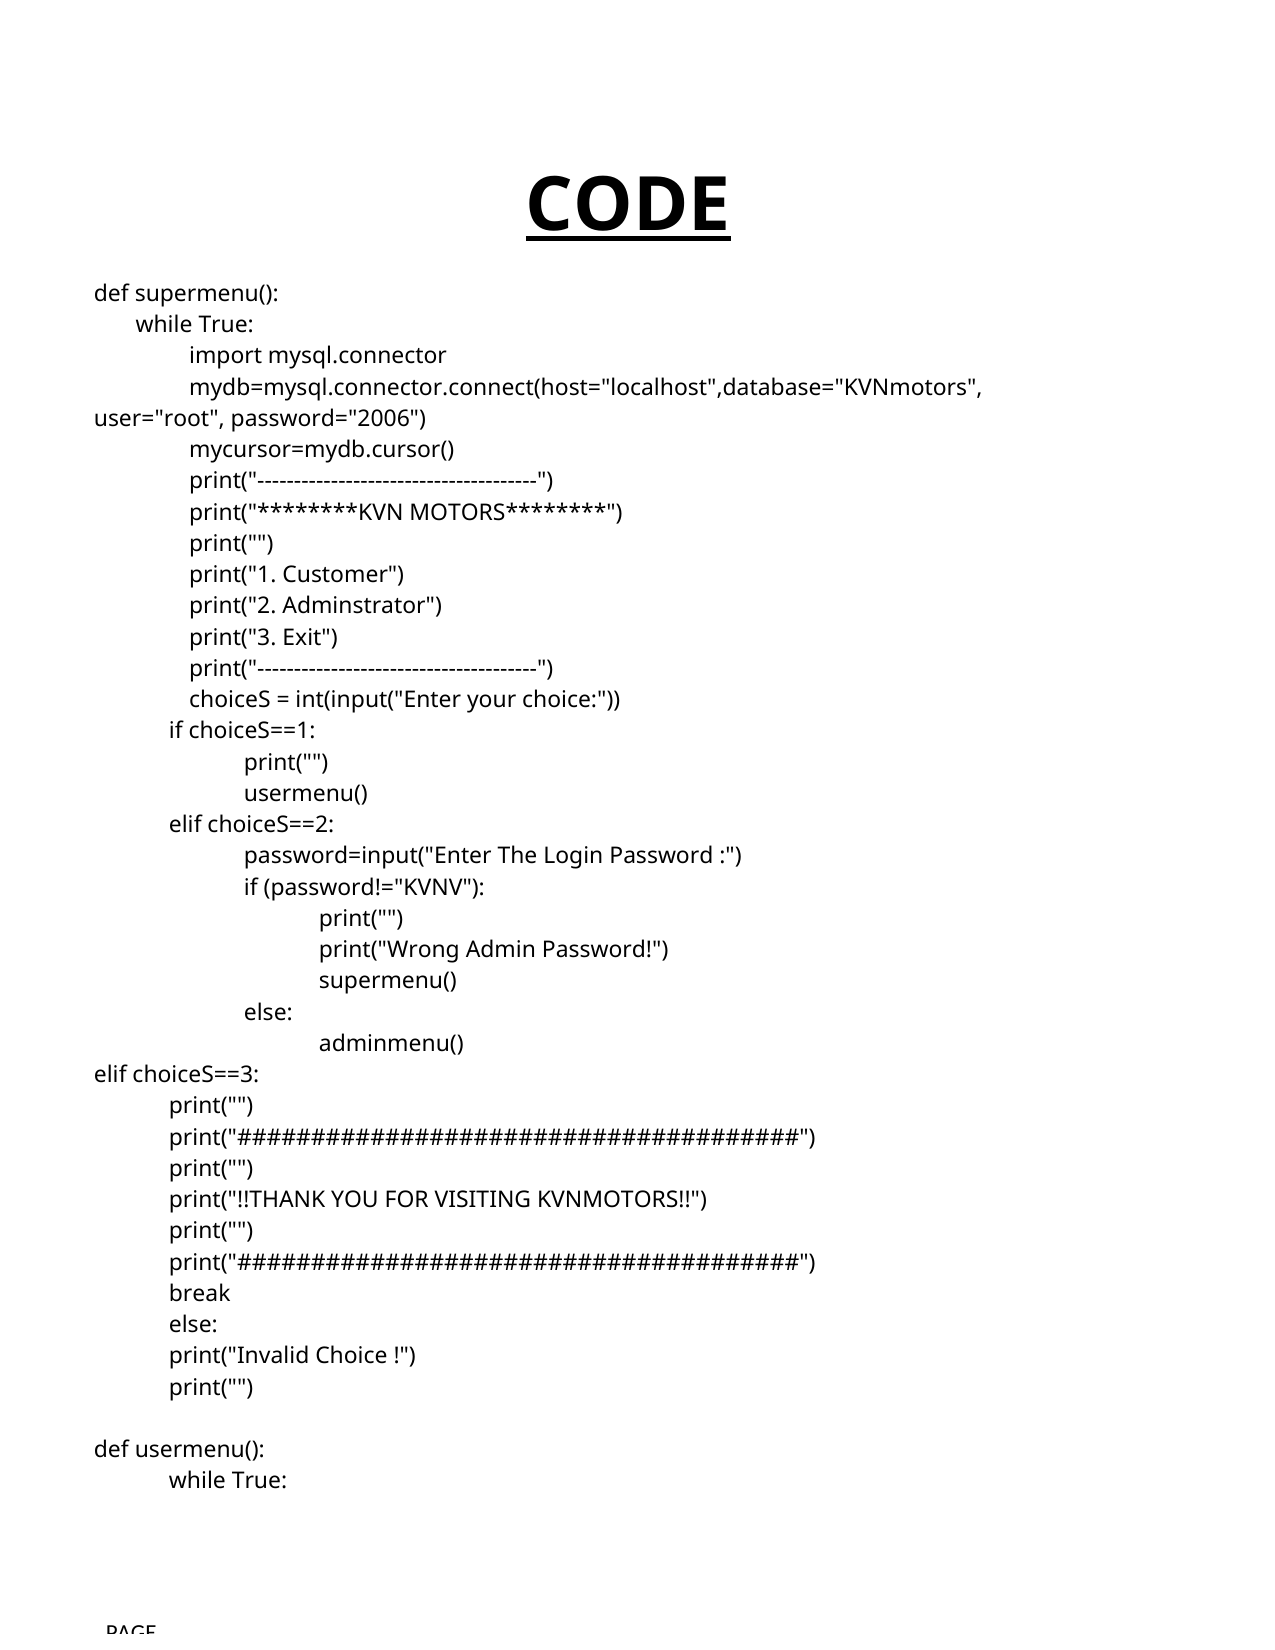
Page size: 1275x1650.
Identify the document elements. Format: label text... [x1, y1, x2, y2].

text mydb=mysql.connector.connect(host="localhost",database="KVNmotors", [94, 371, 1162, 402]
text print("") [94, 1214, 1162, 1246]
text elif choiceS==2: [94, 808, 1162, 839]
text if choiceS==1: [94, 714, 1162, 746]
text print("--------------------------------------") [94, 652, 1162, 683]
text import mysql.connector [94, 339, 1162, 371]
text print("--------------------------------------") [94, 464, 1162, 496]
text print("!!THANK YOU FOR VISITING KVNMOTORS!!") [94, 1183, 1162, 1214]
text while True: [94, 1464, 1162, 1496]
text print("Invalid Choice !") [94, 1339, 1162, 1371]
text print("1. Customer") [94, 558, 1162, 589]
text if (password!="KVNV"): [169, 871, 1162, 902]
text break [94, 1277, 1162, 1308]
text CODE [94, 150, 1162, 252]
text print("######################################") [94, 1121, 1162, 1152]
text user="root", password="2006") [94, 402, 1162, 433]
text print("********KVN MOTORS********") [94, 496, 1162, 527]
text elif choiceS==3: [94, 1058, 1162, 1089]
text password=input("Enter The Login Password :") [169, 839, 1162, 871]
text choiceS = int(input("Enter your choice:")) [94, 683, 1162, 714]
text print("2. Adminstrator") [94, 589, 1162, 621]
text print("Wrong Admin Password!") [244, 933, 1162, 964]
text usermenu() [169, 777, 1162, 808]
text while True: [94, 308, 1162, 339]
text print("") [94, 1089, 1162, 1121]
text print("######################################") [94, 1246, 1162, 1277]
text def usermenu(): [94, 1433, 1162, 1464]
text print("") [94, 527, 1162, 558]
text else: [94, 1308, 1162, 1339]
text print("") [244, 902, 1162, 933]
text adminmenu() [244, 1027, 1162, 1058]
text print("") [94, 1371, 1162, 1402]
text def supermenu(): [94, 277, 1162, 308]
text mycursor=mydb.cursor() [94, 433, 1162, 464]
text supermenu() [244, 964, 1162, 996]
text print("3. Exit") [94, 621, 1162, 652]
text print("") [94, 1152, 1162, 1183]
text else: [169, 996, 1162, 1027]
text print("") [169, 746, 1162, 777]
